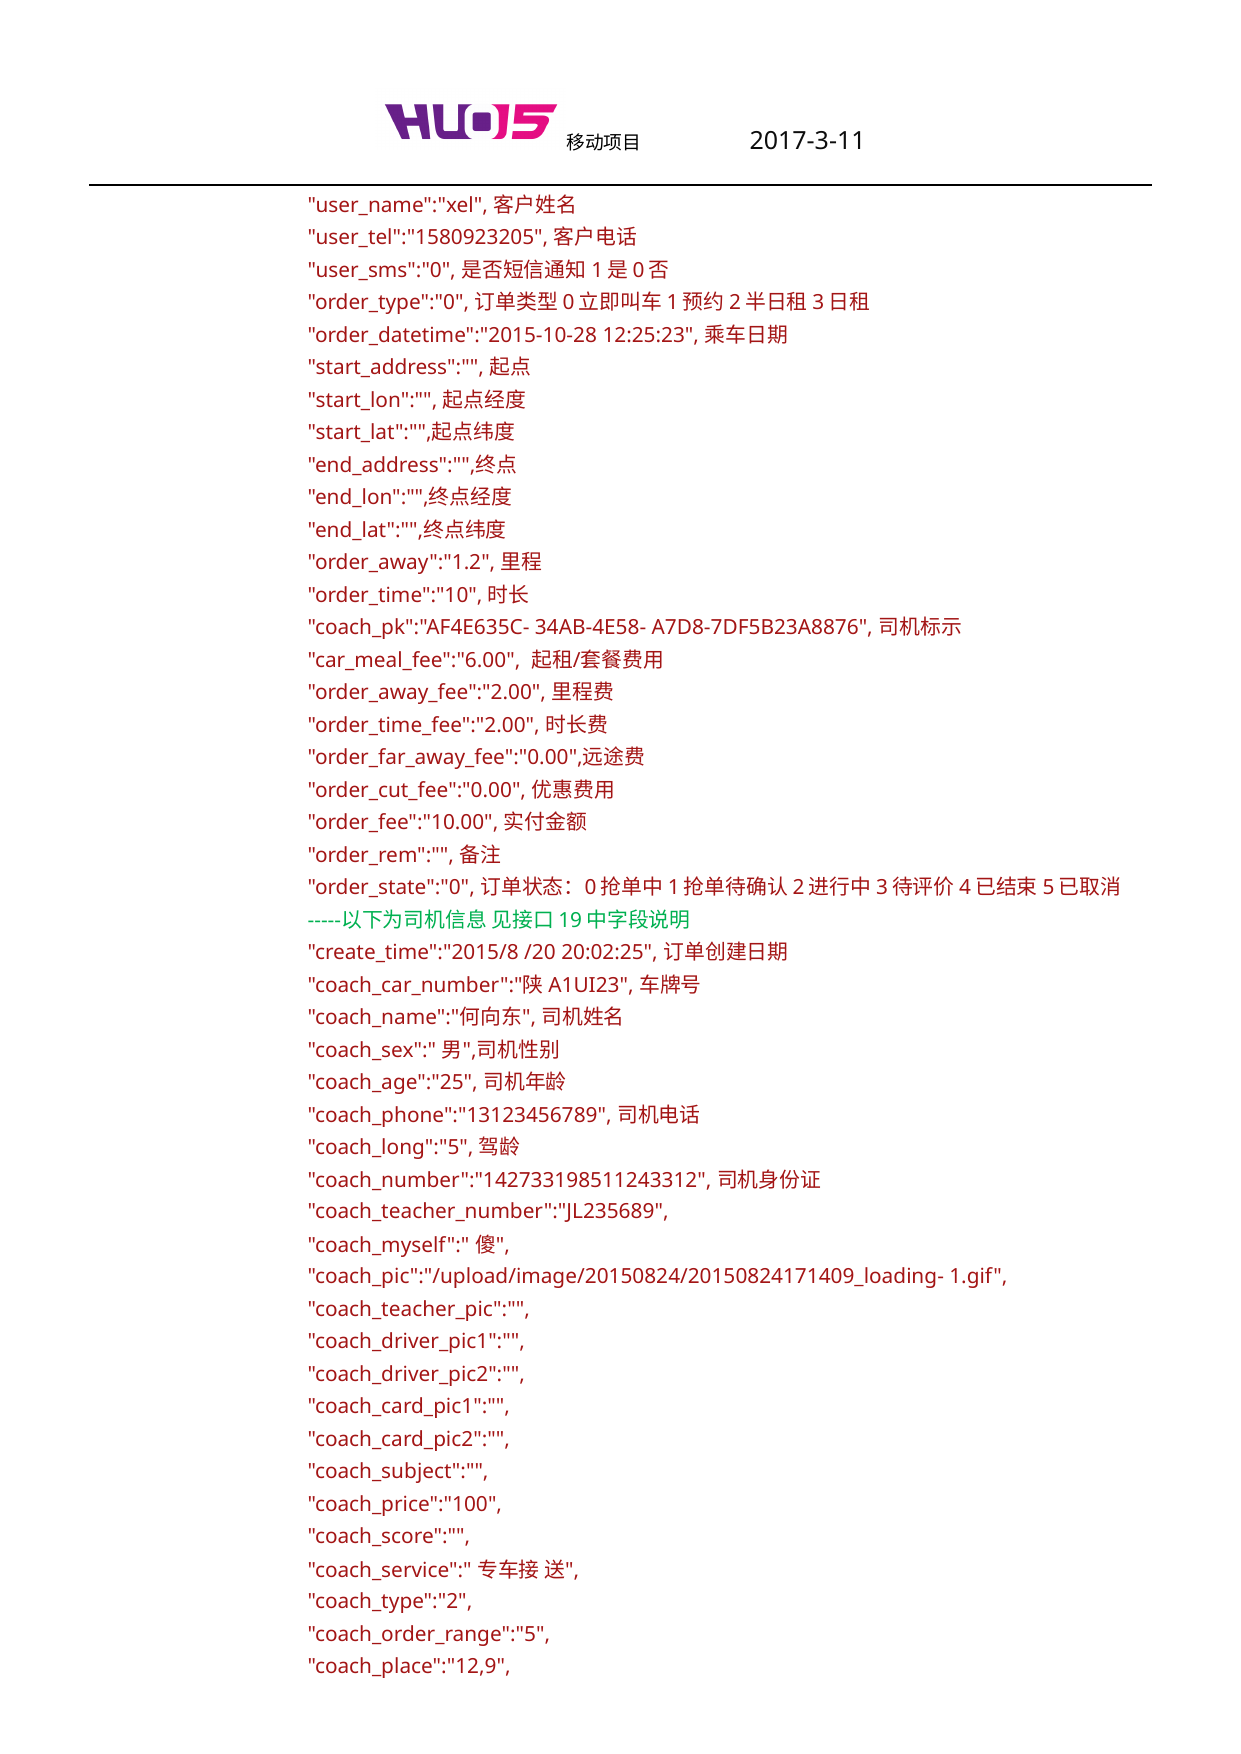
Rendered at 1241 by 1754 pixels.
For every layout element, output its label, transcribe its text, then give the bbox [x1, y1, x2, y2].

text "start_lon":"", 起点经度 [264, 382, 1152, 414]
text "end_address":"",终点 [264, 447, 1152, 479]
text "coach_type":"2", [264, 1584, 1152, 1617]
text "order_datetime":"2015-10-28 12:25:23", 乘车日期 [264, 317, 1152, 349]
text "coach_pic":"/upload/image/20150824/20150824171409_loading- 1.gif", [264, 1259, 1152, 1292]
text "order_state":"0", 订单状态：0抢单中 1抢单待确认 2进行中 3待评价 4已结束 5已取消 [264, 869, 1152, 902]
text "order_away":"1.2", 里程 [264, 544, 1152, 577]
text "order_rem":"", 备注 [264, 837, 1152, 869]
text "order_time_fee":"2.00", 时长费 [264, 707, 1152, 739]
text "user_sms":"0", 是否短信通知 1是 0否 [264, 252, 1152, 284]
text "coach_long":"5", 驾龄 [264, 1129, 1152, 1162]
text "car_meal_fee":"6.00", 起租/套餐费用 [264, 642, 1152, 674]
text "order_time":"10", 时长 [264, 577, 1152, 609]
text "coach_price":"100", [264, 1487, 1152, 1519]
picture [374, 88, 567, 150]
text "coach_sex":" 男",司机性别 [264, 1032, 1152, 1064]
text "order_fee":"10.00", 实付金额 [264, 804, 1152, 837]
text "coach_card_pic2":"", [264, 1422, 1152, 1454]
text "coach_subject":"", [264, 1454, 1152, 1487]
text "coach_score":"", [264, 1519, 1152, 1552]
text -----以下为司机信息 见接口19中字段说明 [264, 902, 1152, 934]
text "user_tel":"1580923205", 客户电话 [264, 219, 1152, 252]
text "coach_card_pic1":"", [264, 1389, 1152, 1422]
text "coach_service":" 专车接 送", [264, 1552, 1152, 1584]
text "coach_driver_pic1":"", [264, 1324, 1152, 1357]
text "coach_teacher_number":"JL235689", [264, 1194, 1152, 1227]
text "coach_phone":"13123456789", 司机电话 [264, 1097, 1152, 1129]
text "user_name":"xel", 客户姓名 [264, 187, 1152, 219]
text "coach_pk":"AF4E635C- 34AB-4E58- A7D8-7DF5B23A8876", 司机标示 [264, 609, 1152, 642]
text "coach_driver_pic2":"", [264, 1357, 1152, 1389]
text "order_cut_fee":"0.00", 优惠费用 [264, 772, 1152, 804]
text "end_lat":"",终点纬度 [264, 512, 1152, 544]
text "order_type":"0", 订单类型 0立即叫车 1预约 2半日租 3日租 [264, 284, 1152, 317]
text "coach_place":"12,9", [264, 1649, 1152, 1682]
text "coach_age":"25", 司机年龄 [264, 1064, 1152, 1097]
text "create_time":"2015/8 /20 20:02:25", 订单创建日期 [264, 934, 1152, 967]
text "coach_order_range":"5", [264, 1617, 1152, 1649]
text "start_lat":"",起点纬度 [264, 414, 1152, 447]
text "order_away_fee":"2.00", 里程费 [264, 674, 1152, 707]
text "start_address":"", 起点 [264, 349, 1152, 382]
text "coach_number":"142733198511243312", 司机身份证 [264, 1162, 1152, 1194]
text "coach_teacher_pic":"", [264, 1292, 1152, 1324]
text "end_lon":"",终点经度 [264, 479, 1152, 512]
text "coach_myself":" 傻", [264, 1227, 1152, 1259]
text "coach_car_number":"陕 A1UI23", 车牌号 [264, 967, 1152, 999]
text "coach_name":"何向东", 司机姓名 [264, 999, 1152, 1032]
text "order_far_away_fee":"0.00",远途费 [264, 739, 1152, 772]
